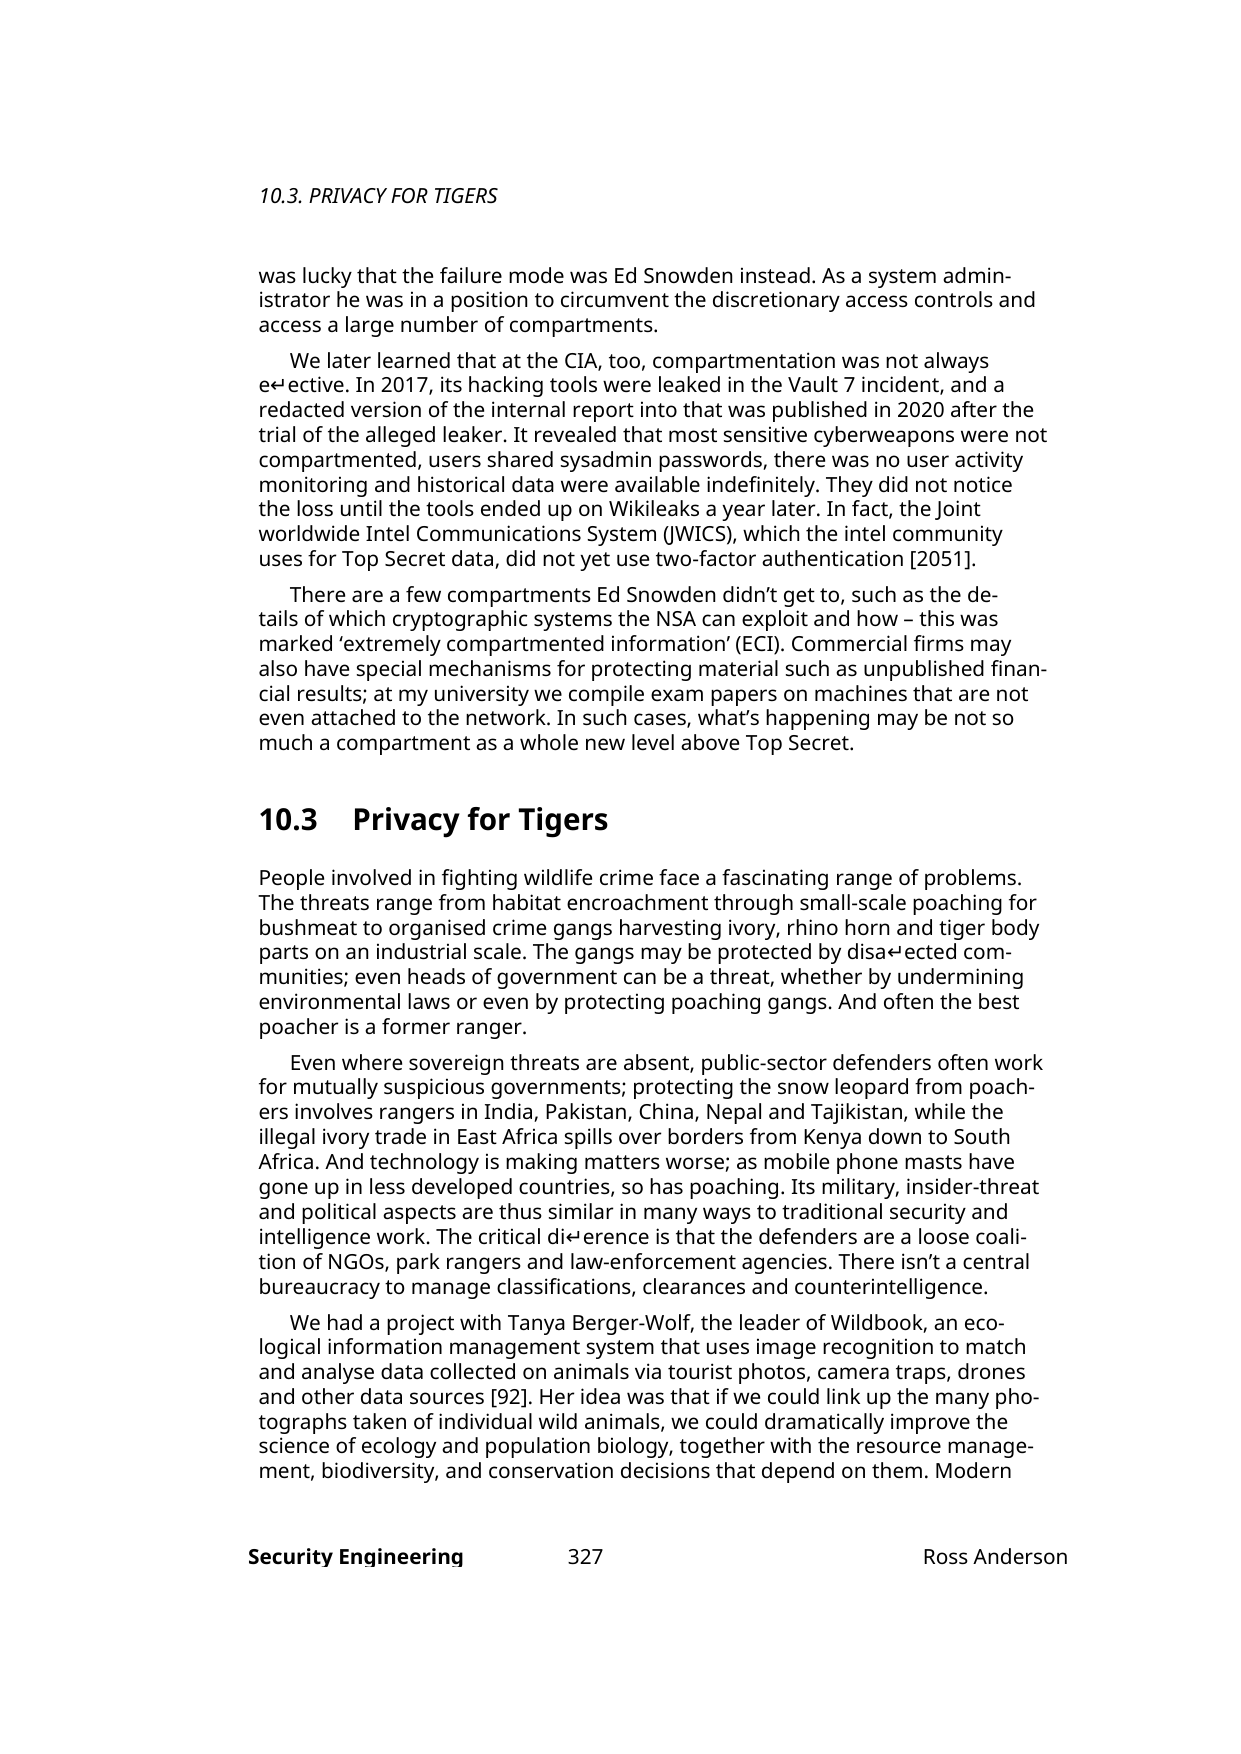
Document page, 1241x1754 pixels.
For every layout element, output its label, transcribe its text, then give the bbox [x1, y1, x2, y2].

text We had a project with Tanya Berger-Wolf, the leader of Wildbook, an eco- [150, 1314, 1090, 1335]
text was lucky that the failure mode was Ed Snowden instead. As a system admin- istrator he was in a position to circumvent the discretionary access controls and access a large number of compartments. [150, 263, 1090, 338]
text tails of which cryptographic systems the NSA can exploit and how – this was marked ‘extremely compartmented information’ (ECI). Commercial ﬁrms may also have special mechanisms for protecting material such as unpublished ﬁnan- cial results; at my university we compile exam papers on machines that are not even attached to the network. In such cases, what’s happening may be not so much a compartment as a whole new level above Top Secret. [150, 607, 1090, 756]
text Even where sovereign threats are absent, public-sector defenders often work [150, 1054, 1090, 1074]
table_header Security Engineering [194, 1516, 507, 1567]
text for mutually suspicious governments; protecting the snow leopard from poach- ers involves rangers in India, Pakistan, China, Nepal and Tajikistan, while the illegal ivory trade in East Africa spills over borders from Kenya down to South Africa. And technology is making matters worse; as mobile phone masts have gone up in less developed countries, so has poaching. Its military, insider-threat and political aspects are thus similar in many ways to traditional security and intelligence work. The critical di↵erence is that the defenders are a loose coali- tion of NGOs, park rangers and law-enforcement agencies. There isn’t a central bureaucracy to manage classiﬁcations, clearances and counterintelligence. [150, 1074, 1090, 1299]
table_header Ross Anderson [821, 1516, 1134, 1567]
text 10.3. PRIVACY FOR TIGERS [150, 187, 1090, 208]
text e↵ective. In 2017, its hacking tools were leaked in the Vault 7 incident, and a redacted version of the internal report into that was published in 2020 after the trial of the alleged leaker. It revealed that most sensitive cyberweapons were not compartmented, users shared sysadmin passwords, there was no user activity monitoring and historical data were available indeﬁnitely. They did not notice the loss until the tools ended up on Wikileaks a year later. In fact, the Joint worldwide Intel Communications System (JWICS), which the intel community uses for Top Secret data, did not yet use two-factor authentication [2051]. [150, 373, 1090, 571]
text logical information management system that uses image recognition to match and analyse data collected on animals via tourist photos, camera traps, drones and other data sources [92]. Her idea was that if we could link up the many pho- tographs taken of individual wild animals, we could dramatically improve the science of ecology and population biology, together with the resource manage- ment, biodiversity, and conservation decisions that depend on them. Modern [150, 1335, 1090, 1484]
text People involved in ﬁghting wildlife crime face a fascinating range of problems. The threats range from habitat encroachment through small-scale poaching for bushmeat to organised crime gangs harvesting ivory, rhino horn and tiger body parts on an industrial scale. The gangs may be protected by disa↵ected com- munities; even heads of government can be a threat, whether by undermining environmental laws or even by protecting poaching gangs. And often the best poacher is a former ranger. [150, 866, 1090, 1039]
text There are a few compartments Ed Snowden didn’t get to, such as the de- [150, 586, 1090, 607]
text We later learned that at the CIA, too, compartmentation was not always [150, 352, 1090, 373]
table_header 327 [507, 1516, 821, 1567]
text 10.3 Privacy for Tigers [150, 807, 1090, 837]
